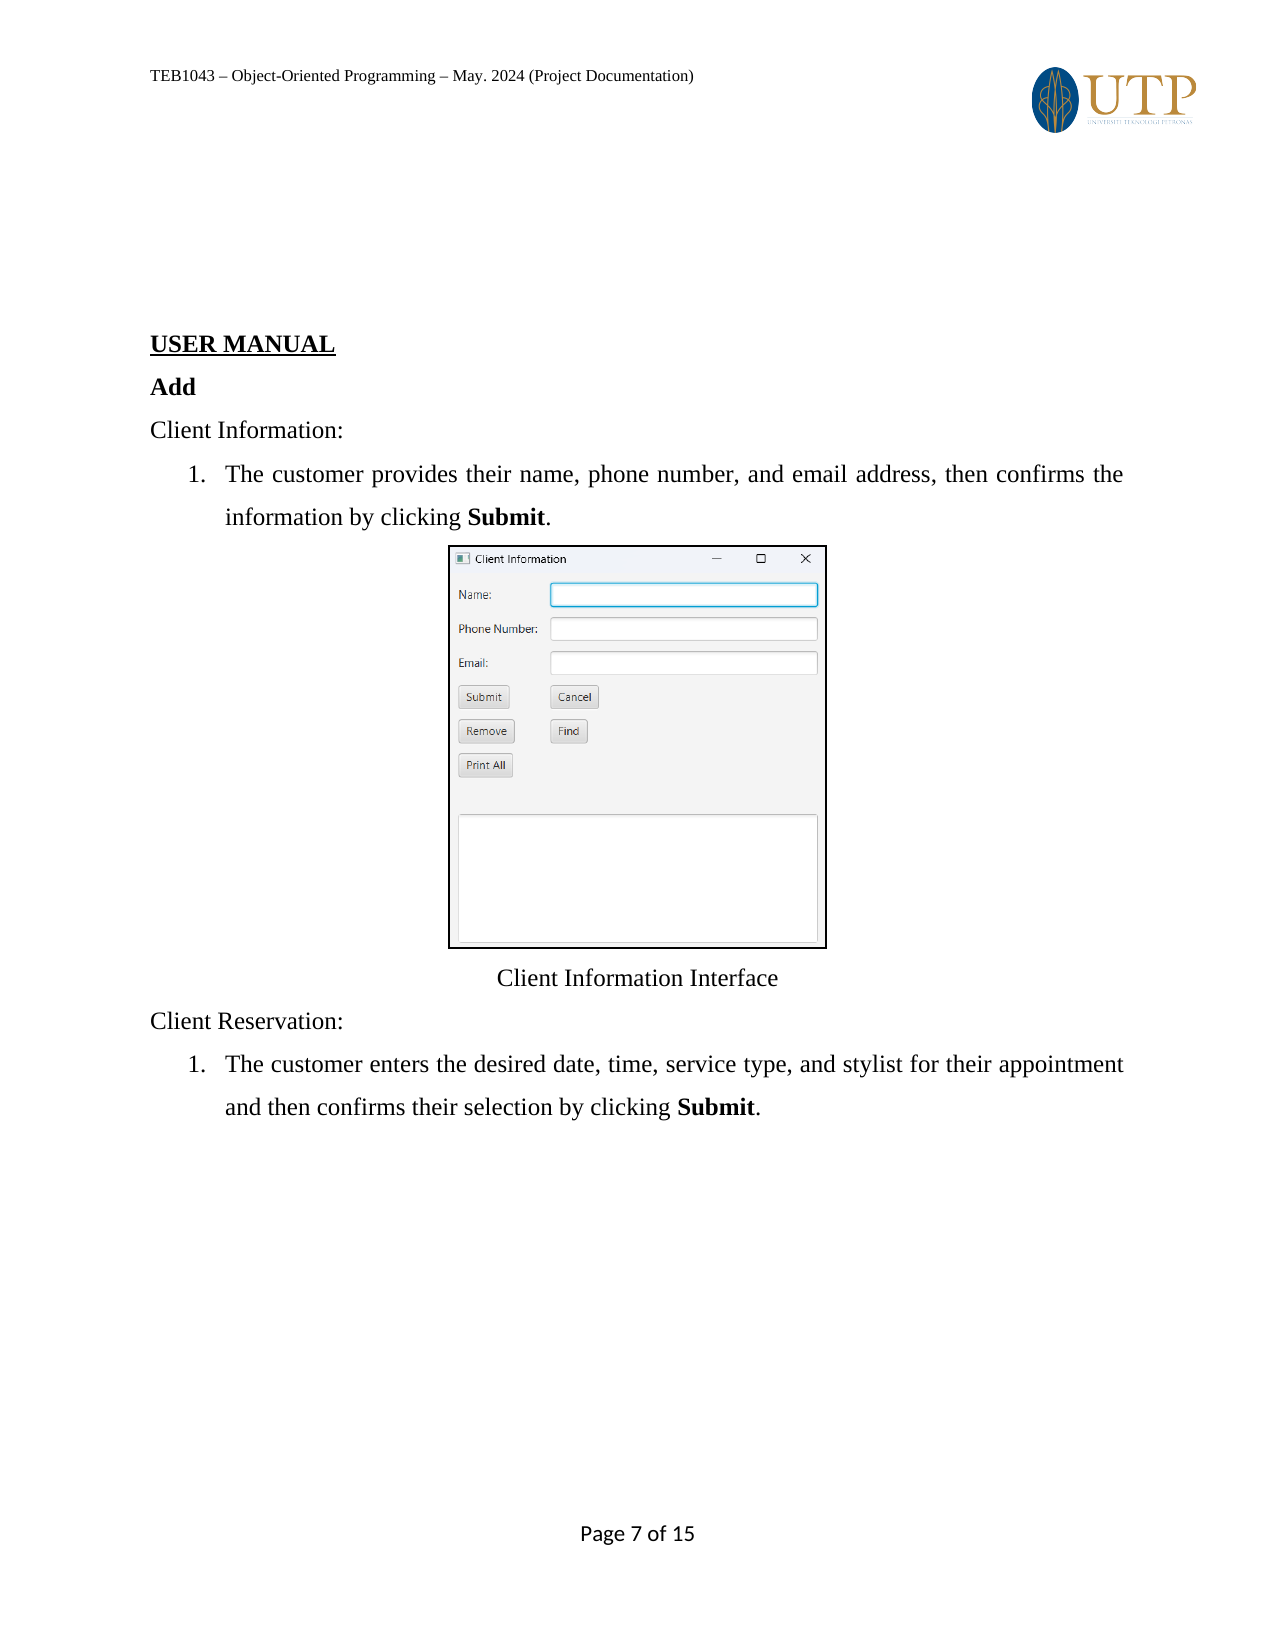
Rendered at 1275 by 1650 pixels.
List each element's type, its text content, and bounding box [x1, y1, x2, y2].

picture [450, 547, 825, 947]
text USER MANUAL [150, 329, 1125, 358]
text Client Information: [150, 416, 1125, 444]
list The customer provides their name, phone number, and email address, then confirms the information by clicking Submit. [187, 459, 1125, 531]
picture [1031, 66, 1197, 135]
text Client Reservation: [150, 1006, 1125, 1035]
text Client Information Interface [150, 963, 1125, 992]
text Add [150, 372, 1125, 401]
list The customer enters the desired date, time, service type, and stylist for their appointment and then confirms their selection by clicking Submit. [187, 1049, 1125, 1121]
